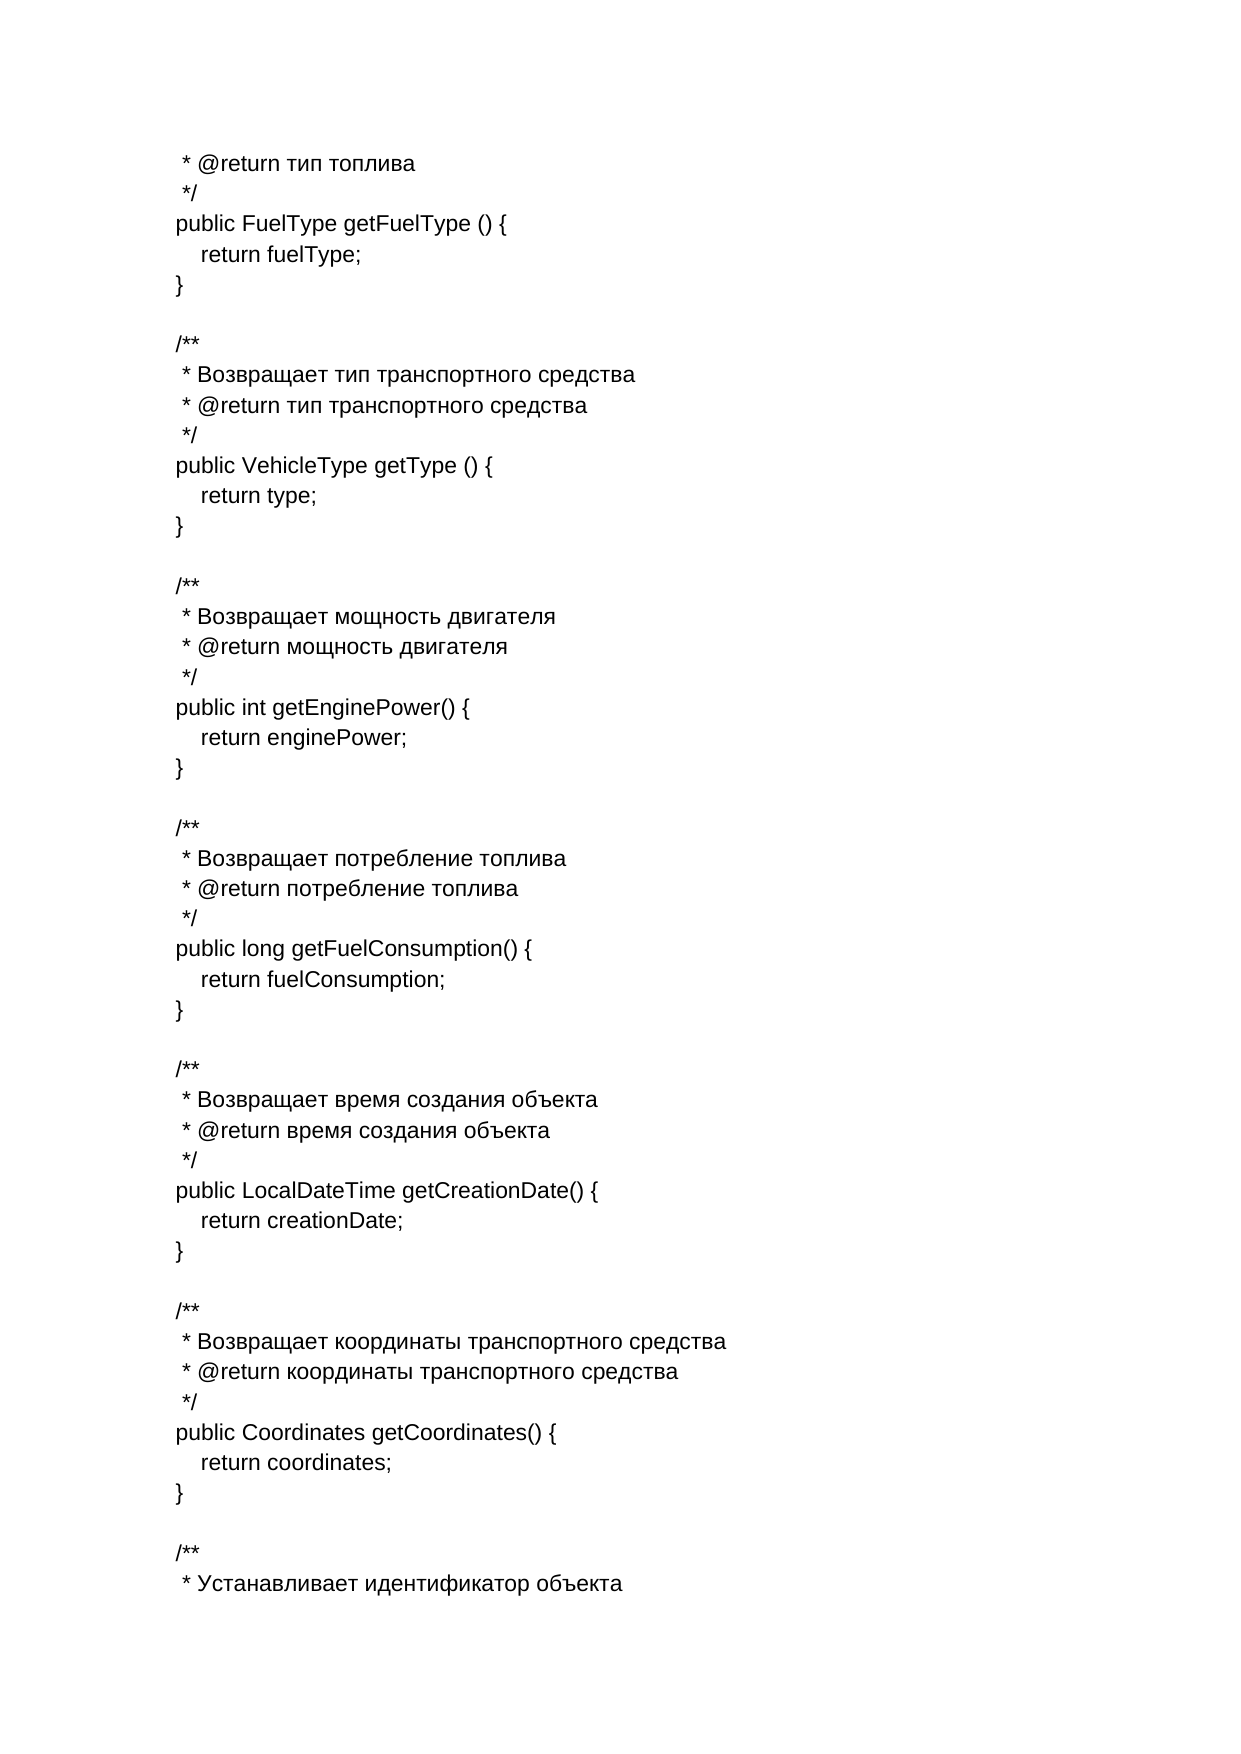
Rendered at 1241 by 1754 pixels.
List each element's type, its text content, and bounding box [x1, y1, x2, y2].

text return type; [150, 482, 1090, 509]
text * Возвращает потребление топлива [150, 845, 1090, 871]
text * @return потребление топлива [150, 875, 1090, 901]
text /** [150, 331, 1090, 358]
text * @return мощность двигателя [150, 633, 1090, 660]
text public long getFuelConsumption() { [150, 935, 1090, 962]
text */ [150, 663, 1090, 690]
text public Coordinates getCoordinates() { [150, 1419, 1090, 1445]
text */ [150, 1388, 1090, 1415]
text return creationDate; [150, 1207, 1090, 1234]
text return fuelConsumption; [150, 966, 1090, 992]
text */ [150, 905, 1090, 932]
text /** [150, 1539, 1090, 1566]
text } [150, 754, 1090, 781]
text */ [150, 180, 1090, 207]
text * Возвращает координаты транспортного средства [150, 1328, 1090, 1354]
text return coordinates; [150, 1449, 1090, 1475]
text * @return тип топлива [150, 150, 1090, 176]
text * Возвращает мощность двигателя [150, 603, 1090, 629]
text /** [150, 1298, 1090, 1324]
text public FuelType getFuelType () { [150, 210, 1090, 237]
text */ [150, 1147, 1090, 1173]
text * @return время создания объекта [150, 1117, 1090, 1143]
text /** [150, 1056, 1090, 1083]
text */ [150, 422, 1090, 448]
text return fuelType; [150, 241, 1090, 267]
text * Возвращает время создания объекта [150, 1086, 1090, 1113]
text /** [150, 814, 1090, 841]
text * @return тип транспортного средства [150, 392, 1090, 418]
text * @return координаты транспортного средства [150, 1358, 1090, 1385]
text /** [150, 573, 1090, 599]
text public LocalDateTime getCreationDate() { [150, 1177, 1090, 1203]
text * Устанавливает идентификатор объекта [150, 1570, 1090, 1596]
text } [150, 512, 1090, 539]
text } [150, 996, 1090, 1022]
text } [150, 1479, 1090, 1506]
text } [150, 1237, 1090, 1264]
text } [150, 271, 1090, 297]
text return enginePower; [150, 724, 1090, 750]
text * Возвращает тип транспортного средства [150, 361, 1090, 388]
text public VehicleType getType () { [150, 452, 1090, 478]
text public int getEnginePower() { [150, 694, 1090, 720]
